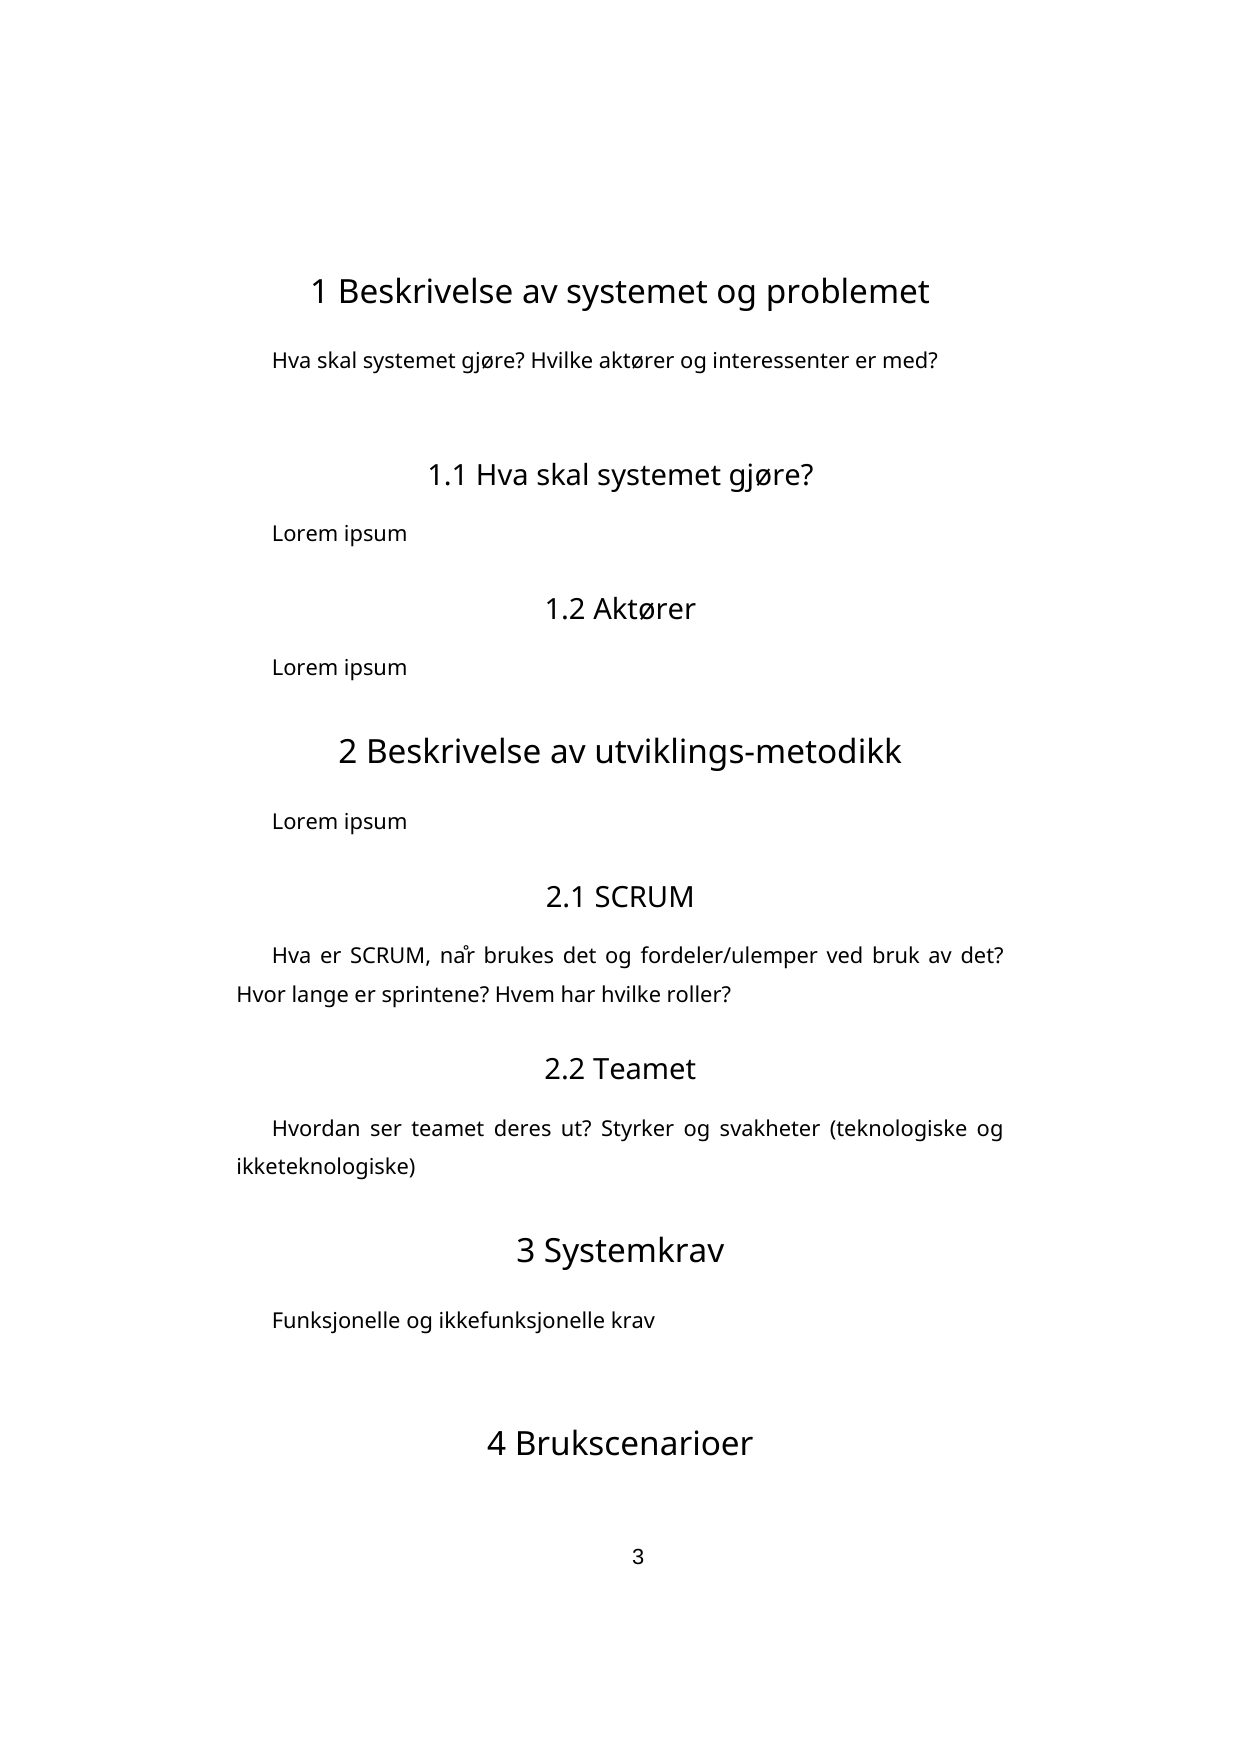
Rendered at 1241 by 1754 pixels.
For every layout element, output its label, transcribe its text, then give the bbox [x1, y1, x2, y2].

subtitle 2.2 Teamet [236, 1048, 1004, 1088]
subtitle 1.1 Hva skal systemet gjøre? [236, 454, 1004, 494]
text Funksjonelle og ikkefunksjonelle krav [236, 1305, 1004, 1335]
text Hva skal systemet gjøre? Hvilke aktører og interessenter er med? [236, 346, 1004, 375]
text Lorem ipsum [236, 518, 1004, 548]
subtitle 4 Brukscenarioer [236, 1420, 1004, 1465]
text Lorem ipsum [236, 806, 1004, 836]
text Lorem ipsum [236, 652, 1004, 682]
subtitle 2.1 SCRUM [236, 876, 1004, 916]
subtitle 3 Systemkrav [236, 1227, 1004, 1273]
text Hvordan ser teamet deres ut? Styrker og svakheter (teknologiske og ikketeknologiske) [236, 1112, 1004, 1181]
subtitle 2 Beskrivelse av utviklings-metodikk [236, 728, 1004, 774]
subtitle 1.2 Aktører [236, 588, 1004, 628]
subtitle 1 Beskrivelse av systemet og problemet [236, 268, 1004, 313]
text Hva er SCRUM, når brukes det og fordeler/ulemper ved bruk av det? Hvor lange er sprintene? Hvem har hvilke roller? [236, 940, 1004, 1008]
